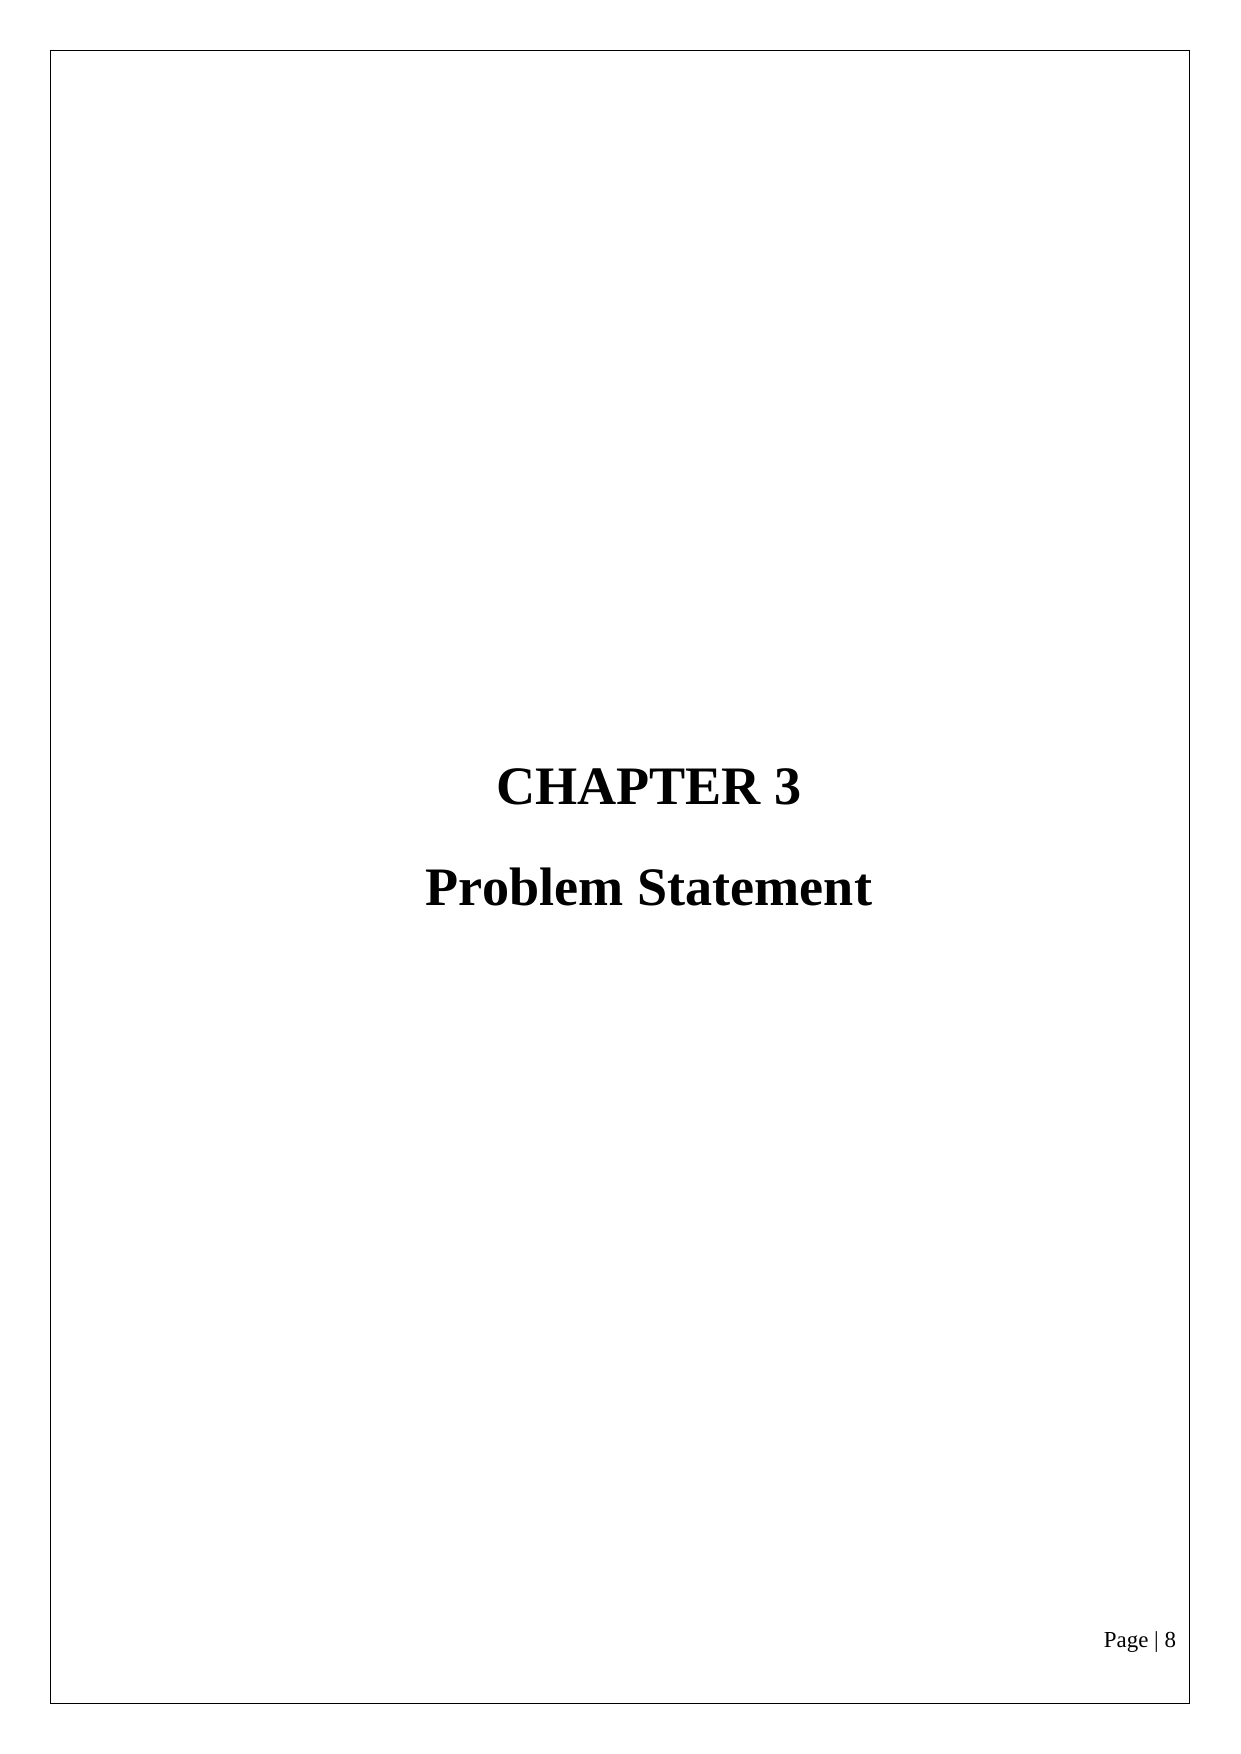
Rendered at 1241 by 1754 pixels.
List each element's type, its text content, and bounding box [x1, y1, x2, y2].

subtitle Problem Statement [139, 855, 1158, 917]
subtitle CHAPTER 3 [139, 754, 1158, 816]
